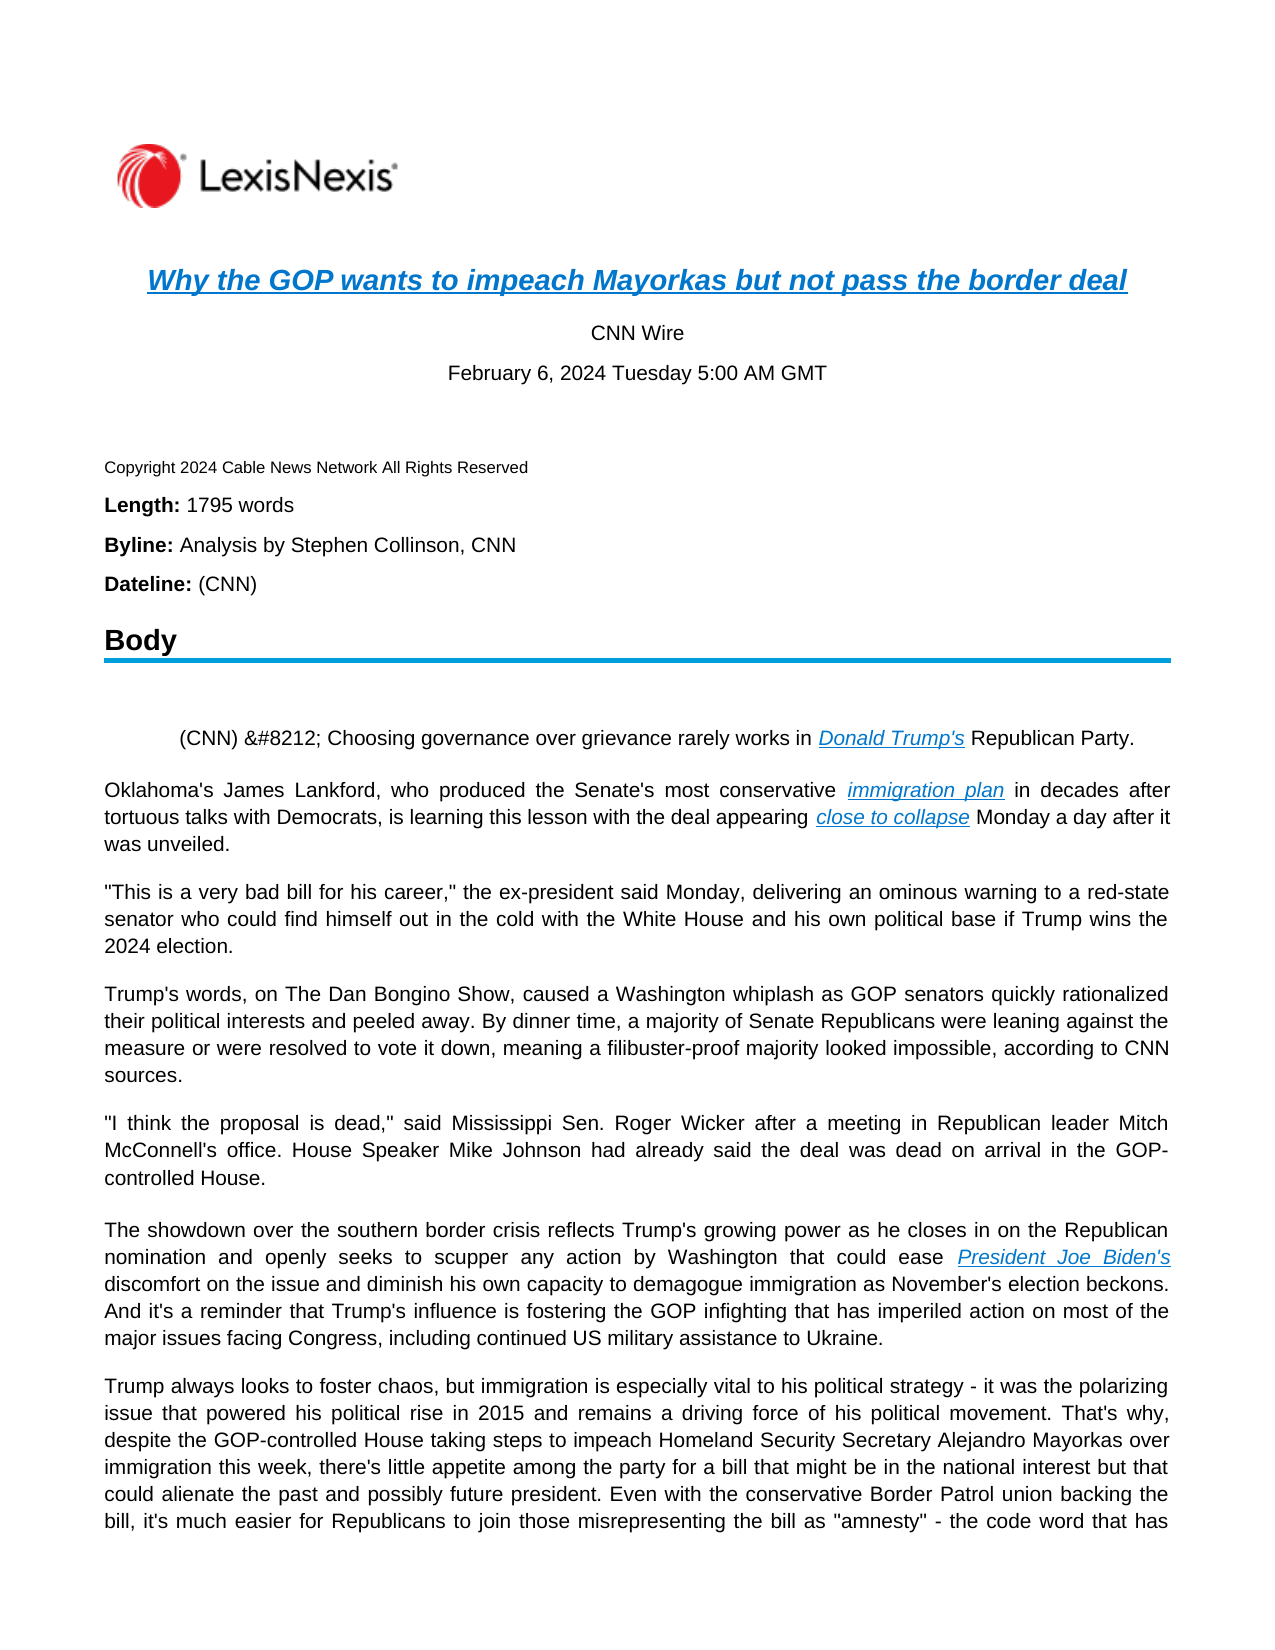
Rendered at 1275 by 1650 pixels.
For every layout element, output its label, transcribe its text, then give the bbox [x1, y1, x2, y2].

picture [104, 144, 412, 208]
text Oklahoma's James Lankford, who produced the Senate's most conservative immigration plan in decades after tortuous talks with Democrats, is learning this lesson with the deal appearing close to collapse Monday a day after it was unveiled. [104, 775, 1171, 856]
text The showdown over the southern border crisis reflects Trump's growing power as he closes in on the Republican nomination and openly seeks to scupper any action by Washington that could ease President Joe Biden's discomfort on the issue and diminish his own capacity to demagogue immigration as November's election beckons. And it's a reminder that Trump's influence is fostering the GOP infighting that has imperiled action on most of the major issues facing Congress, including continued US military assistance to Ukraine. [104, 1214, 1171, 1350]
text Copyright 2024 Cable News Network All Rights Reserved [104, 426, 1171, 477]
text (CNN) &#8212; Choosing governance over grievance rarely works in Donald Trump's Republican Party. [104, 723, 1171, 750]
text Trump's words, on The Dan Bongino Show, caused a Washington whiplash as GOP senators quickly rationalized their political interests and peeled away. By dinner time, a majority of Senate Republicans were leaning against the measure or were resolved to vote it down, meaning a filibuster-proof majority looked impossible, according to CNN sources. [104, 979, 1171, 1087]
text Dateline: (CNN) [104, 569, 1171, 596]
text Byline: Analysis by Stephen Collinson, CNN [104, 529, 1171, 556]
text CNN Wire [104, 318, 1171, 345]
text Length: 1795 words [104, 490, 1171, 517]
text "This is a very bad bill for his career," the ex-president said Monday, delivering an ominous warning to a red-state senator who could find himself out in the cold with the White House and his own political base if Trump wins the 2024 election. [104, 877, 1171, 958]
text "I think the proposal is dead," said Mississippi Sen. Roger Wicker after a meeting in Republican leader Mitch McConnell's office. House Speaker Mike Johnson had already said the deal was dead on arrival in the GOP-controlled House. [104, 1108, 1171, 1189]
subtitle Why the GOP wants to impeach Mayorkas but not pass the border deal [104, 261, 1171, 297]
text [104, 1371, 1171, 1533]
text February 6, 2024 Tuesday 5:00 AM GMT [104, 357, 1171, 384]
text Body [104, 621, 1171, 656]
